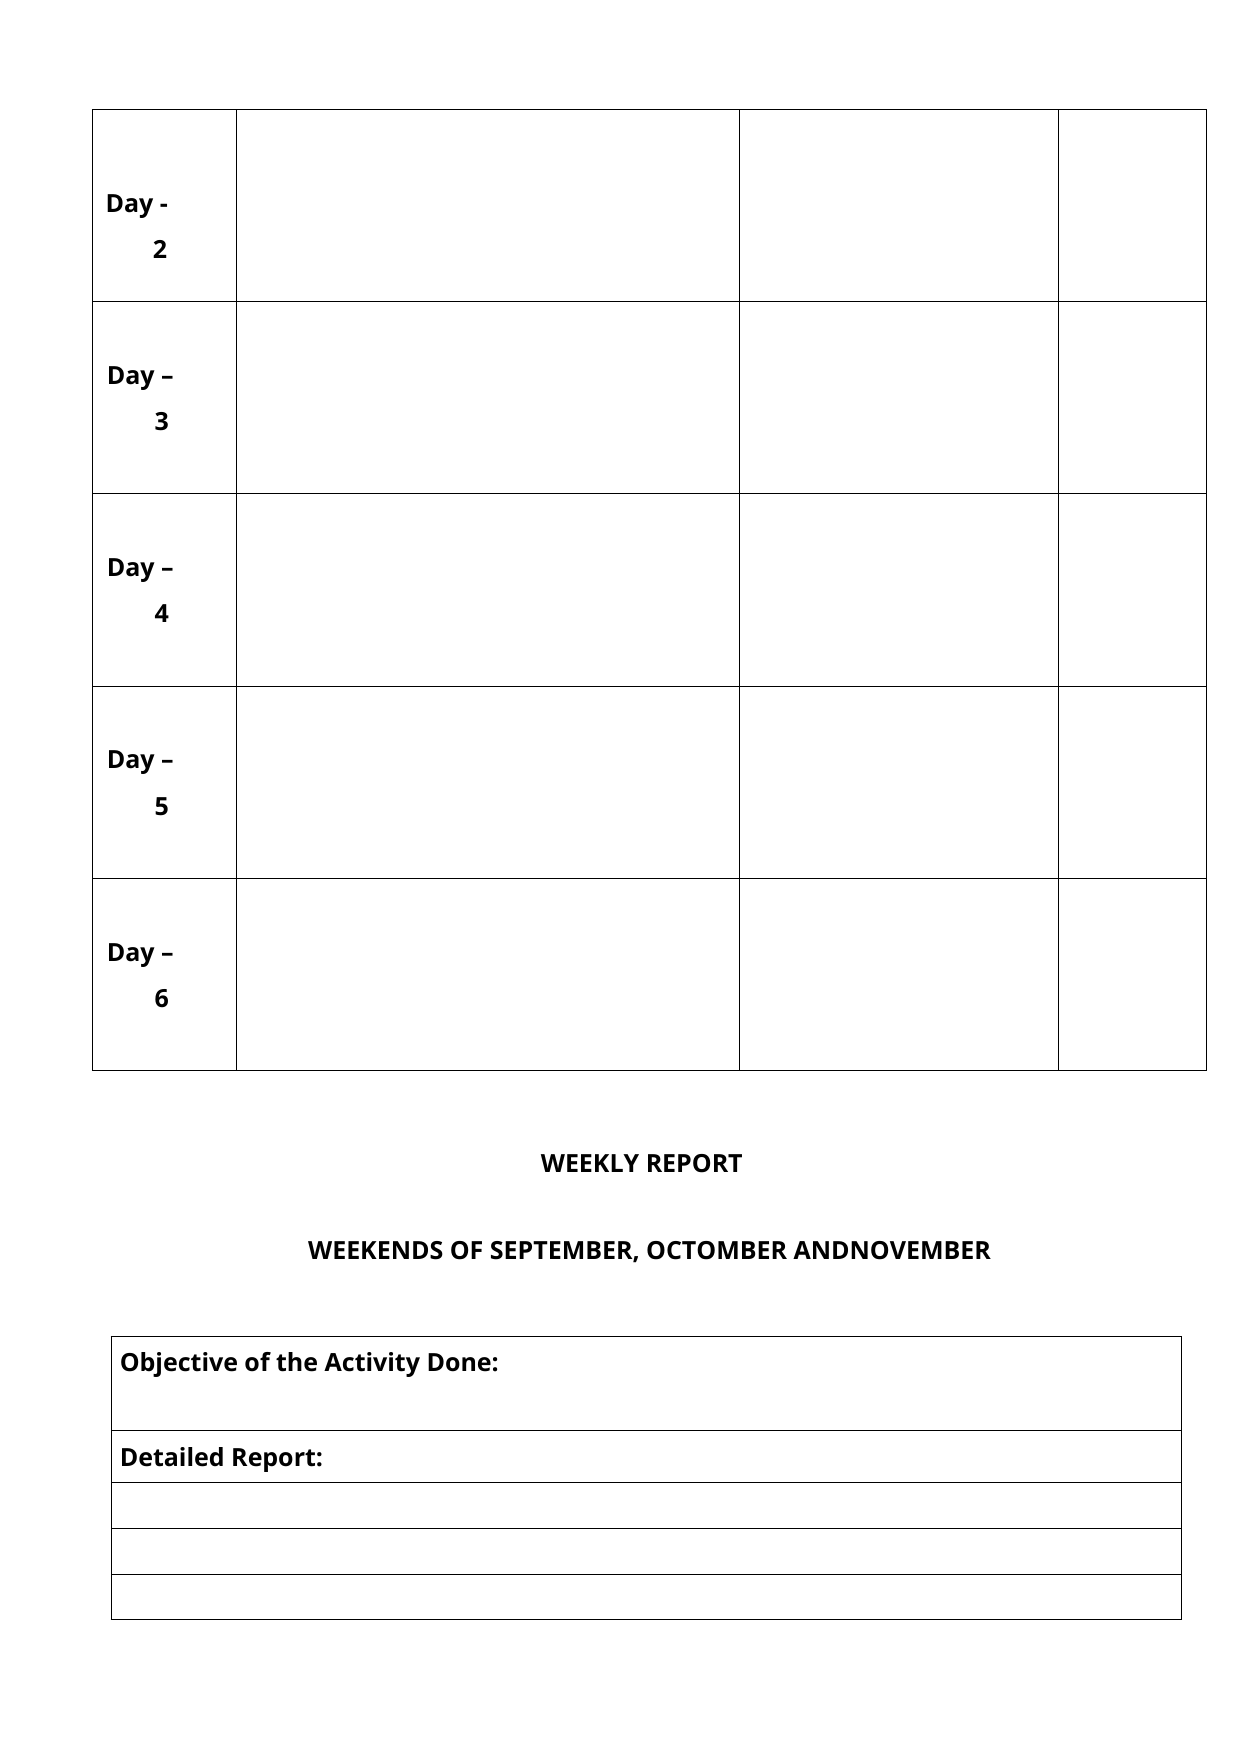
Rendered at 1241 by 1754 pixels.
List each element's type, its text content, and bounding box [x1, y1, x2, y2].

table_cell Day – 4 [93, 494, 236, 686]
table_header Objective of the Activity Done: [112, 1337, 1181, 1430]
table_cell [740, 687, 1058, 878]
text WEEKLY REPORT [118, 1146, 1165, 1180]
table_cell Day – 6 [93, 879, 236, 1070]
table_cell [740, 494, 1058, 686]
table_cell [237, 302, 739, 493]
table_cell [740, 879, 1058, 1070]
table_cell Day - 2 [93, 110, 236, 301]
table_cell Day – 5 [93, 687, 236, 878]
table_cell Day – 3 [93, 302, 236, 493]
table_cell [112, 1483, 1181, 1528]
table_cell [112, 1575, 1181, 1619]
text WEEKENDS OF SEPTEMBER, OCTOMBER ANDNOVEMBER [118, 1233, 1181, 1267]
table_cell [1059, 879, 1206, 1070]
table_cell [1059, 687, 1206, 878]
table_cell [1059, 302, 1206, 493]
table_cell [237, 879, 739, 1070]
table_cell [237, 110, 739, 301]
table_cell [1059, 494, 1206, 686]
table_cell [112, 1529, 1181, 1574]
table_cell Detailed Report: [112, 1431, 1181, 1482]
table_cell [237, 687, 739, 878]
table_cell [1059, 110, 1206, 301]
table_cell [740, 110, 1058, 301]
table_cell [740, 302, 1058, 493]
table_cell [237, 494, 739, 686]
